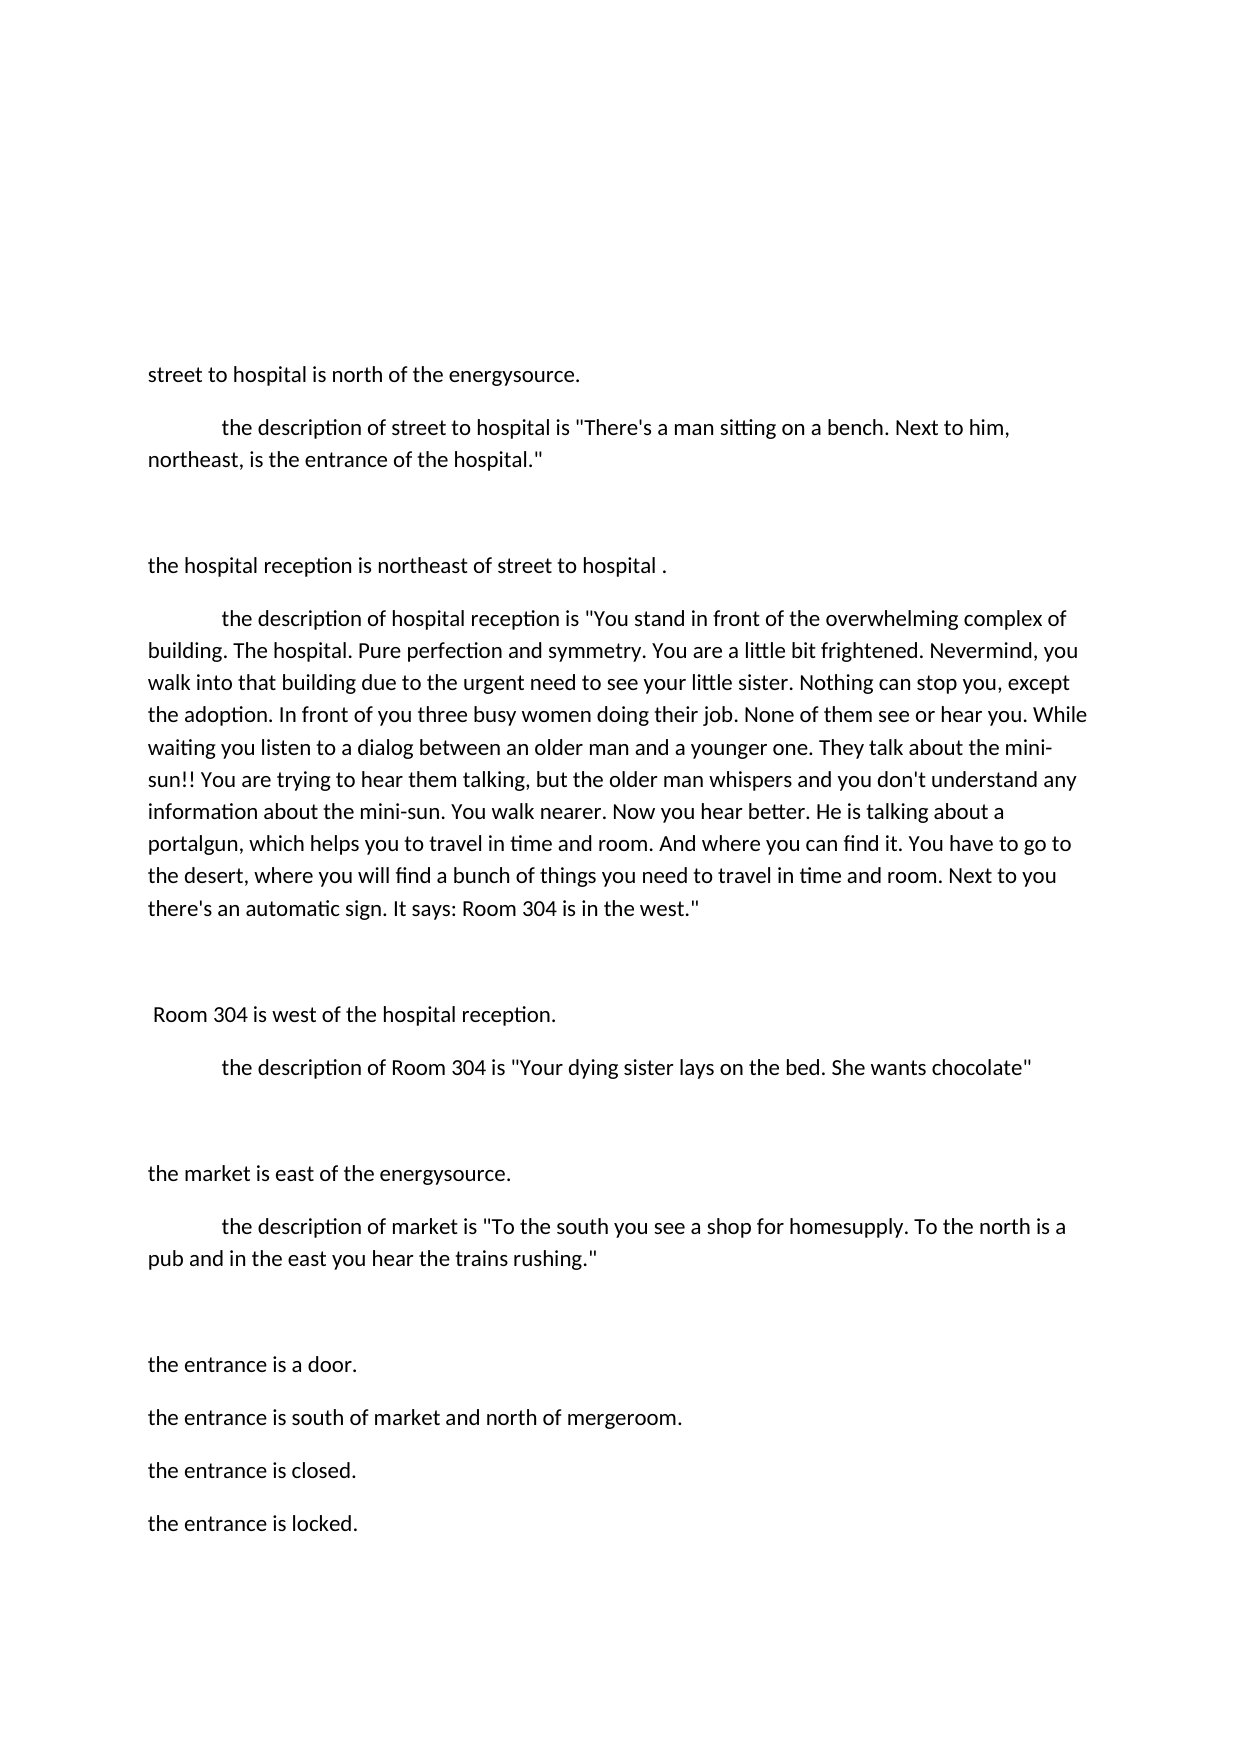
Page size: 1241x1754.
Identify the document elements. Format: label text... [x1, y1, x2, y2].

text the description of Room 304 is "Your dying sister lays on the bed. She wants chocolate" [148, 1053, 1093, 1081]
text the entrance is a door. [148, 1350, 1093, 1378]
text the market is east of the energysource. [148, 1159, 1093, 1187]
text the description of market is "To the south you see a shop for homesupply. To the north is a pub and in the east you hear the trains rushing." [148, 1212, 1093, 1272]
text the entrance is south of market and north of mergeroom. [148, 1403, 1093, 1431]
text the entrance is closed. [148, 1456, 1093, 1484]
text the entrance is locked. [148, 1509, 1093, 1537]
text the description of street to hospital is "There's a man sitting on a bench. Next to him, northeast, is the entrance of the hospital." [148, 413, 1093, 473]
text the hospital reception is northeast of street to hospital . [148, 551, 1093, 579]
text the description of hospital reception is "You stand in front of the overwhelming complex of building. The hospital. Pure perfection and symmetry. You are a little bit frightened. Nevermind, you walk into that building due to the urgent need to see your little sister. Nothing can stop you, except the adoption. In front of you three busy women doing their job. None of them see or hear you. While waiting you listen to a dialog between an older man and a younger one. They talk about the mini-sun!! You are trying to hear them talking, but the older man whispers and you don't understand any information about the mini-sun. You walk nearer. Now you hear better. He is talking about a portalgun, which helps you to travel in time and room. And where you can find it. You have to go to the desert, where you will find a bunch of things you need to travel in time and room. Next to you there's an automatic sign. It says: Room 304 is in the west." [148, 604, 1093, 922]
text street to hospital is north of the energysource. [148, 360, 1093, 388]
text Room 304 is west of the hospital reception. [148, 1000, 1093, 1028]
